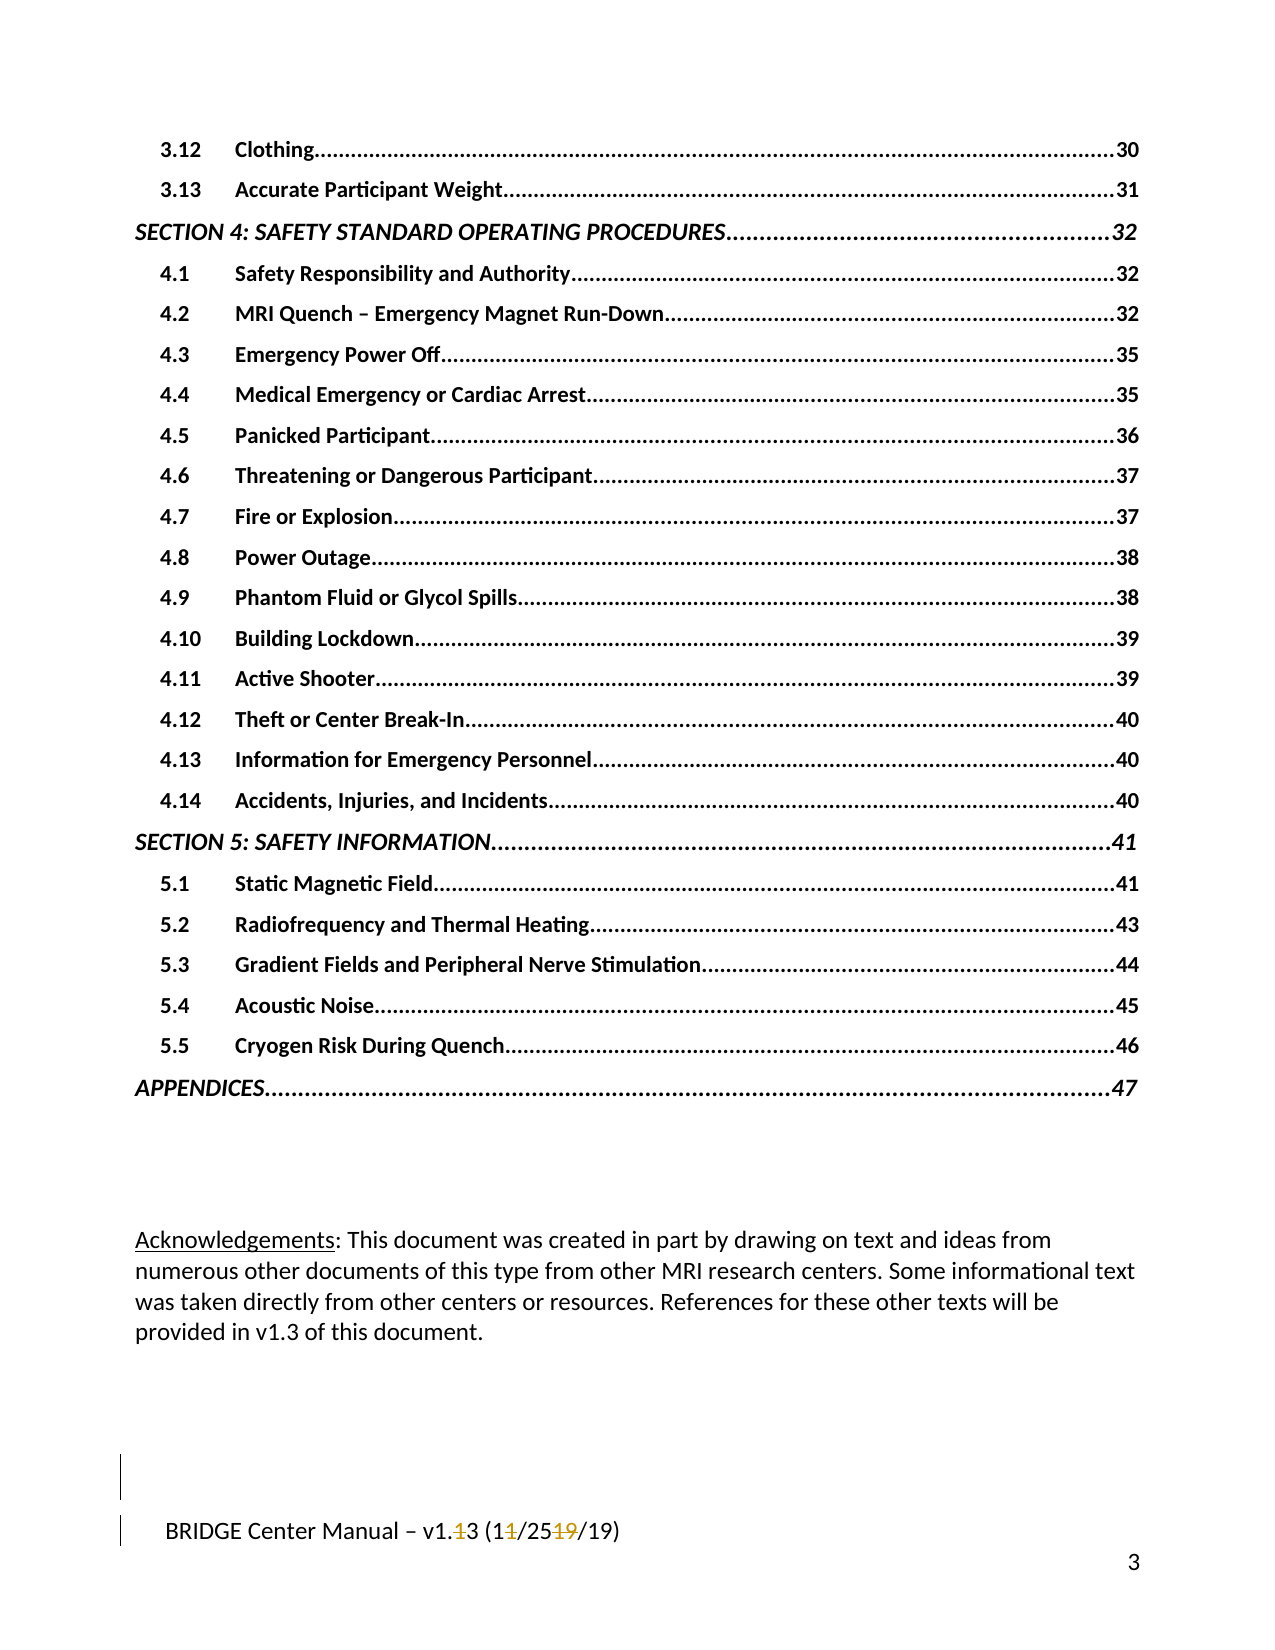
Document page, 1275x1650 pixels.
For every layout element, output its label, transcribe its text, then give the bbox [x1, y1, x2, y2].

text 3.12 Clothing 30 [160, 135, 1140, 163]
text 5.5 Cryogen Risk During Quench 46 [160, 1031, 1140, 1059]
text 4.11 Active Shooter 39 [160, 664, 1140, 692]
text 4.6 Threatening or Dangerous Participant 37 [160, 462, 1140, 490]
text 4.1 Safety Responsibility and Authority 32 [160, 259, 1140, 287]
text 5.4 Acoustic Noise 45 [160, 991, 1140, 1019]
text 4.4 Medical Emergency or Cardiac Arrest 35 [160, 381, 1140, 409]
text 5.1 Static Magnetic Field 41 [160, 869, 1140, 897]
text 4.13 Information for Emergency Personnel 40 [160, 745, 1140, 773]
text 4.7 Fire or Explosion 37 [160, 502, 1140, 530]
text 3.13 Accurate Participant Weight 31 [160, 176, 1140, 203]
text 4.12 Theft or Center Break-In 40 [160, 705, 1140, 733]
text 5.3 Gradient Fields and Peripheral Nerve Stimulation 44 [160, 950, 1140, 978]
text SECTION 5: SAFETY INFORMATION 41 [135, 826, 1140, 857]
text 4.5 Panicked Participant 36 [160, 421, 1140, 449]
text Acknowledgements: This document was created in part by drawing on text and ideas from numerous other documents of this type from other MRI research centers. Some informational text was taken directly from other centers or resources. References for these other texts will be provided in v1.3 of this document. [135, 1224, 1140, 1347]
text 4.14 Accidents, Injuries, and Incidents 40 [160, 786, 1140, 814]
text APPENDICES 47 [135, 1072, 1140, 1102]
text 4.9 Phantom Fluid or Glycol Spills 38 [160, 583, 1140, 611]
text 4.10 Building Lockdown 39 [160, 624, 1140, 652]
text 4.3 Emergency Power Off 35 [160, 340, 1140, 368]
text 4.2 MRI Quench – Emergency Magnet Run-Down 32 [160, 299, 1140, 328]
text 5.2 Radiofrequency and Thermal Heating 43 [160, 910, 1140, 938]
text SECTION 4: SAFETY STANDARD OPERATING PROCEDURES 32 [135, 216, 1140, 247]
text 4.8 Power Outage 38 [160, 543, 1140, 571]
